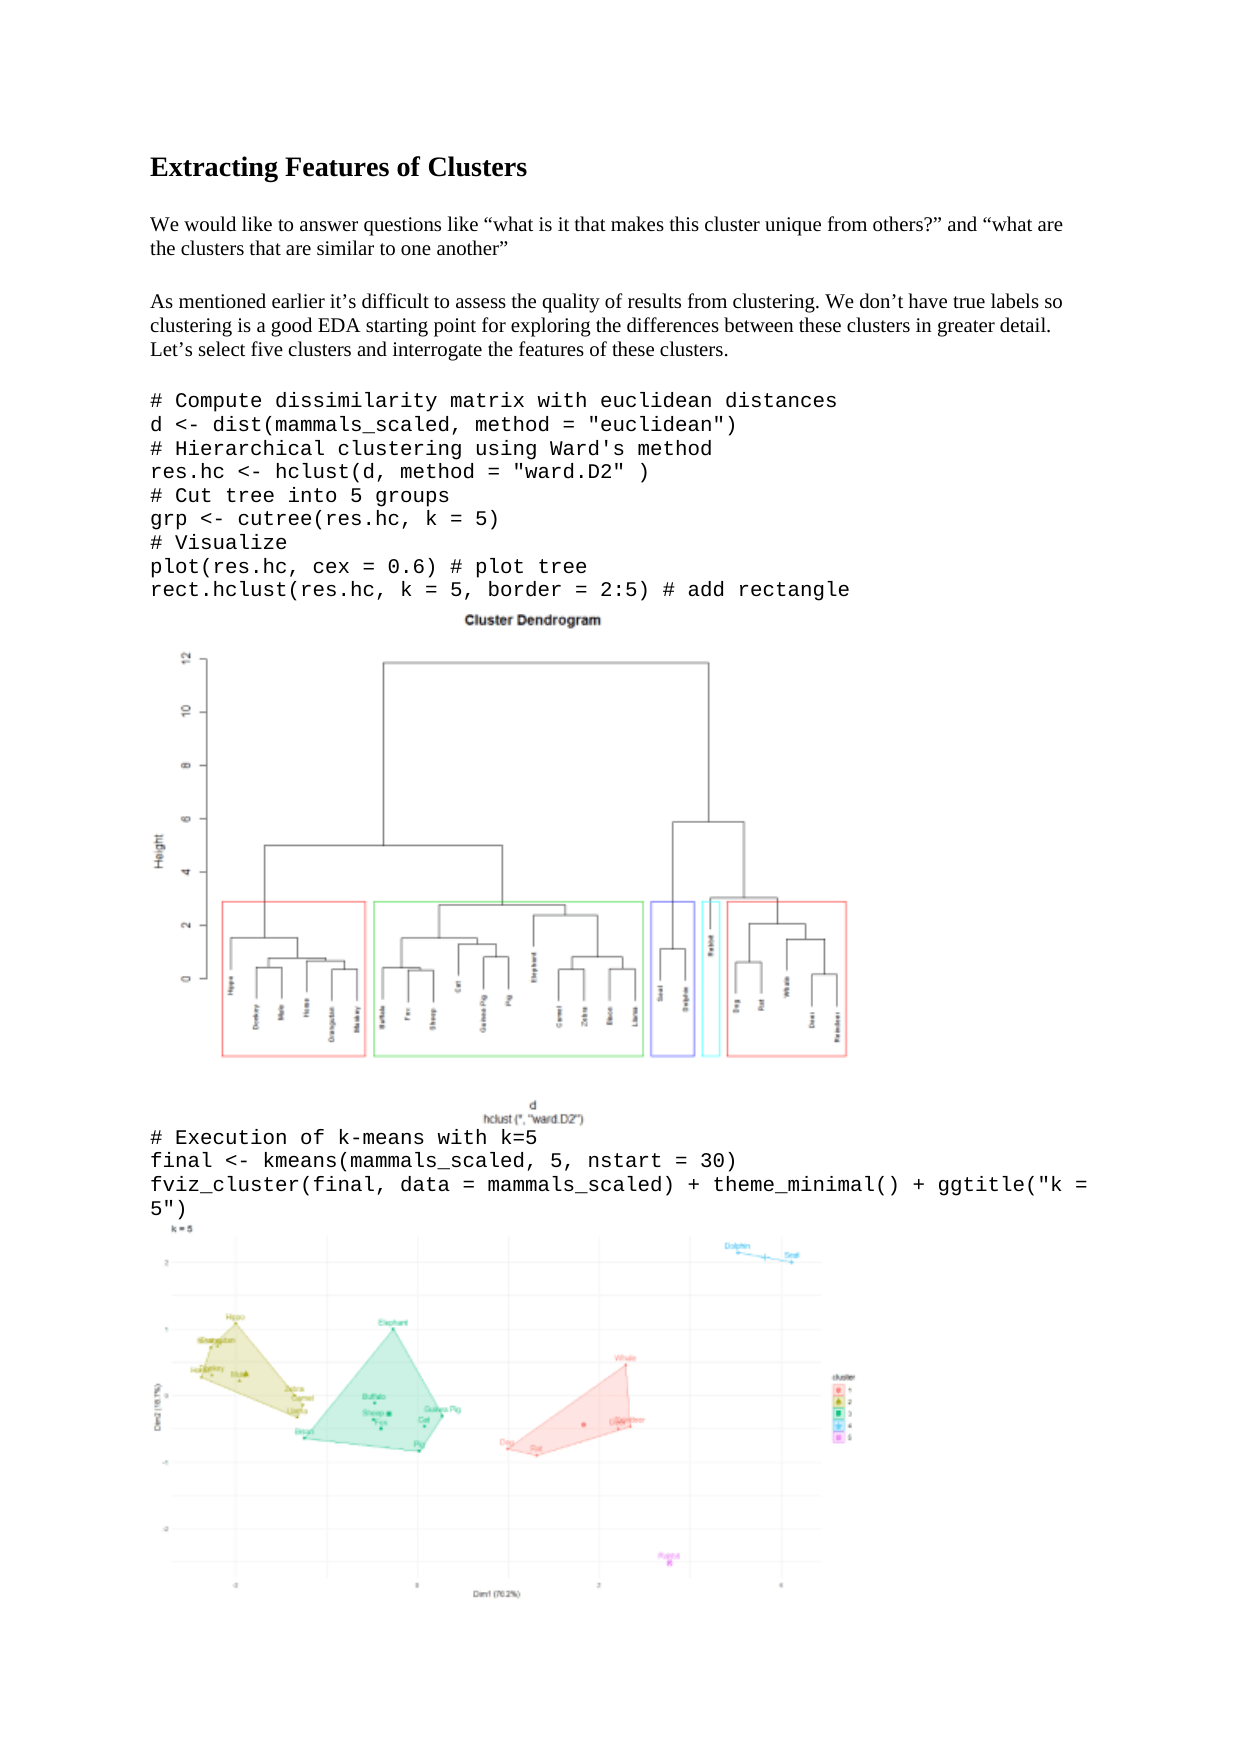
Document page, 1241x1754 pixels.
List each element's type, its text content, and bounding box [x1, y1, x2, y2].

text Extracting Features of Clusters [150, 150, 1090, 182]
text # Visualize plot(res.hc, cex = 0.6) # plot tree rect.hclust(res.hc, k = 5, border = 2:5) # add rectangle [150, 532, 1090, 603]
text # Compute dissimilarity matrix with euclidean distances d <- dist(mammals_scaled, method = "euclidean") [150, 390, 1090, 437]
picture [150, 603, 863, 1127]
text As mentioned earlier it’s difficult to assess the quality of results from clustering. We don’t have true labels so clustering is a good EDA starting point for exploring the differences between these clusters in greater detail. Let’s select five clusters and interrogate the features of these clusters. [150, 289, 1090, 361]
text # Cut tree into 5 groups grp <- cutree(res.hc, k = 5) [150, 485, 1090, 532]
text fviz_cluster(final, data = mammals_scaled) + theme_minimal() + ggtitle("k = 5") [150, 1174, 1090, 1221]
text We would like to answer questions like “what is it that makes this cluster unique from others?” and “what are the clusters that are similar to one another” [150, 212, 1090, 260]
text # Execution of k-means with k=5 final <- kmeans(mammals_scaled, 5, nstart = 30) [150, 1127, 1090, 1174]
text # Hierarchical clustering using Ward's method res.hc <- hclust(d, method = "ward.D2" ) [150, 437, 1090, 485]
picture [150, 1221, 863, 1602]
